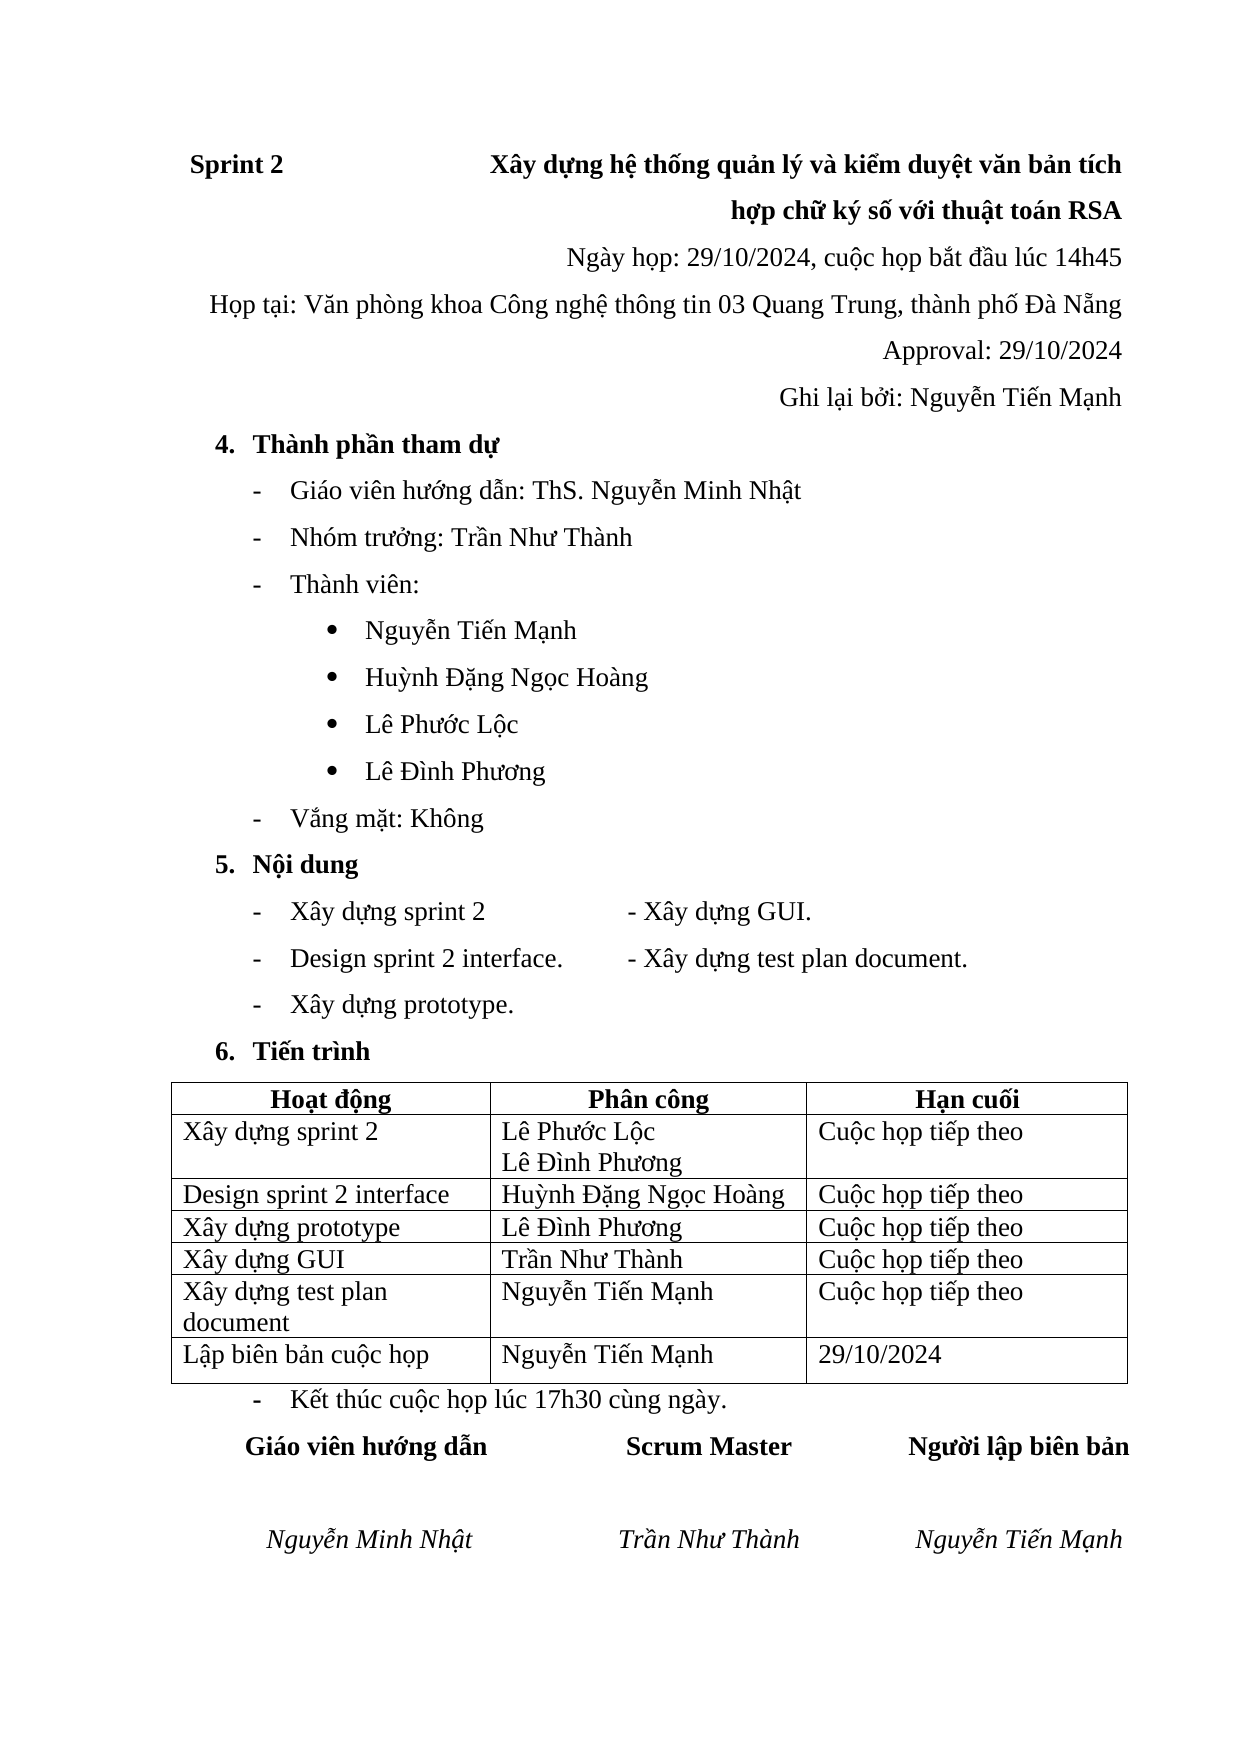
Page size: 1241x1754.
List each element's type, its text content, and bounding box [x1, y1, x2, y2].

table_cell Xây dựng test plan document [172, 1275, 490, 1337]
list Kết thúc cuộc họp lúc 17h30 cùng ngày. [252, 1384, 1122, 1415]
list Nhóm trưởng: Trần Như Thành [252, 521, 1122, 552]
text Họp tại: Văn phòng khoa Công nghệ thông tin 03 Quang Trung, thành phố Đà Nẵng [177, 288, 1122, 319]
table_cell Cuộc họp tiếp theo [807, 1275, 1127, 1337]
list Tiến trình [215, 1035, 1122, 1066]
table_cell Cuộc họp tiếp theo [807, 1243, 1127, 1274]
table_cell Cuộc họp tiếp theo [807, 1115, 1127, 1177]
table_cell Xây dựng GUI [172, 1243, 490, 1274]
list Nội dung [215, 848, 1122, 880]
list Thành viên: [252, 568, 1122, 599]
table_cell 29/10/2024 [807, 1338, 1127, 1383]
list Lê Phước Lộc [327, 708, 1122, 739]
table_cell Xây dựng sprint 2 [172, 1115, 490, 1177]
list Xây dựng prototype. [252, 988, 1122, 1020]
table_cell Cuộc họp tiếp theo [807, 1179, 1127, 1209]
list Huỳnh Đặng Ngọc Hoàng [327, 661, 1122, 692]
list Vắng mặt: Không [252, 802, 1122, 833]
list Giáo viên hướng dẫn: ThS. Nguyễn Minh Nhật [252, 474, 1122, 506]
table_cell Lê Đình Phương [491, 1211, 806, 1242]
text Giáo viên hướng dẫn Scrum Master Người lập biên bản [177, 1430, 1122, 1461]
table_cell Cuộc họp tiếp theo [807, 1211, 1127, 1242]
table_cell Lập biên bản cuộc họp [172, 1338, 490, 1383]
list Nguyễn Tiến Mạnh [327, 614, 1122, 646]
table_cell Nguyễn Tiến Mạnh [491, 1275, 806, 1337]
list Thành phần tham dự [215, 428, 1122, 459]
list Lê Đình Phương [327, 755, 1122, 786]
table_cell Huỳnh Đặng Ngọc Hoàng [491, 1179, 806, 1209]
table_cell Nguyễn Tiến Mạnh [491, 1338, 806, 1383]
text Nguyễn Minh Nhật Trần Như Thành Nguyễn Tiến Mạnh [177, 1524, 1122, 1555]
table_header Phân công [491, 1083, 806, 1114]
list Xây dựng sprint 2 - Xây dựng GUI. [252, 895, 1122, 926]
table_header Hạn cuối [807, 1083, 1127, 1114]
table_cell Trần Như Thành [491, 1243, 806, 1274]
list Design sprint 2 interface. - Xây dựng test plan document. [252, 942, 1122, 973]
table_header Hoạt động [172, 1083, 490, 1114]
table_cell Xây dựng prototype [172, 1211, 490, 1242]
text Sprint 2 Xây dựng hệ thống quản lý và kiểm duyệt văn bản tích hợp chữ ký số với thuật toán RSA [177, 148, 1122, 226]
text Ngày họp: 29/10/2024, cuộc họp bắt đầu lúc 14h45 [177, 241, 1122, 272]
table_cell Design sprint 2 interface [172, 1179, 490, 1209]
text Approval: 29/10/2024 [177, 334, 1122, 366]
table_cell Lê Phước Lộc Lê Đình Phương [491, 1115, 806, 1177]
text Ghi lại bởi: Nguyễn Tiến Mạnh [177, 381, 1122, 412]
